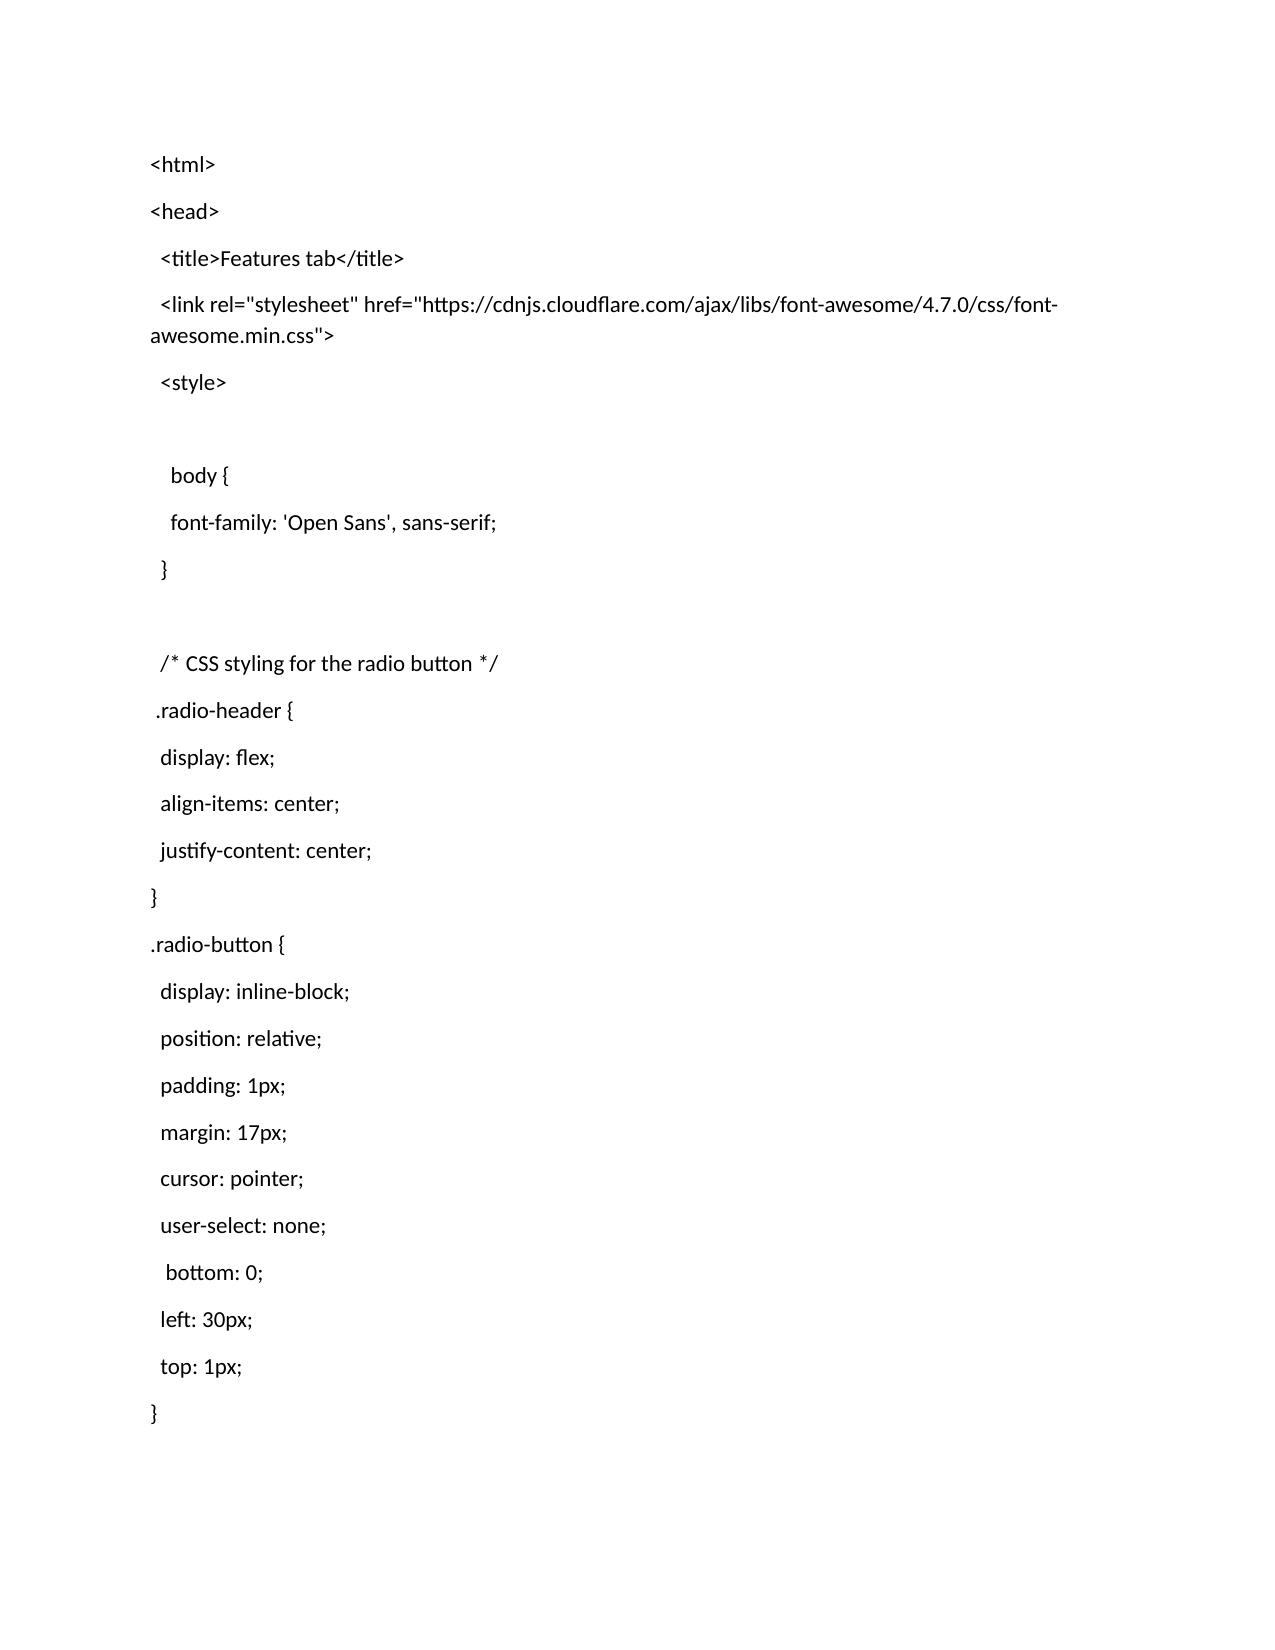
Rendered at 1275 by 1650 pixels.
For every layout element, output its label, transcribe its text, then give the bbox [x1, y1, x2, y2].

text top: 1px; [150, 1352, 1125, 1380]
text <head> [150, 197, 1125, 225]
text display: inline-block; [150, 977, 1125, 1005]
text } [150, 883, 1125, 911]
text align-items: center; [150, 789, 1125, 818]
text user-select: none; [150, 1211, 1125, 1239]
text <title>Features tab</title> [150, 244, 1125, 272]
text padding: 1px; [150, 1071, 1125, 1099]
text cursor: pointer; [150, 1164, 1125, 1193]
text justify-content: center; [150, 836, 1125, 864]
text } [150, 555, 1125, 583]
text body { [150, 461, 1125, 489]
text bottom: 0; [150, 1258, 1125, 1286]
text <style> [150, 368, 1125, 396]
text } [150, 1399, 1125, 1427]
text margin: 17px; [150, 1118, 1125, 1146]
text .radio-header { [150, 696, 1125, 724]
text <link rel="stylesheet" href="https://cdnjs.cloudflare.com/ajax/libs/font-awesome/4.7.0/css/font-awesome.min.css"> [150, 291, 1125, 349]
text /* CSS styling for the radio button */ [150, 649, 1125, 677]
text position: relative; [150, 1024, 1125, 1052]
text left: 30px; [150, 1305, 1125, 1333]
text <html> [150, 150, 1125, 178]
text font-family: 'Open Sans', sans-serif; [150, 508, 1125, 536]
text display: flex; [150, 743, 1125, 771]
text .radio-button { [150, 930, 1125, 958]
